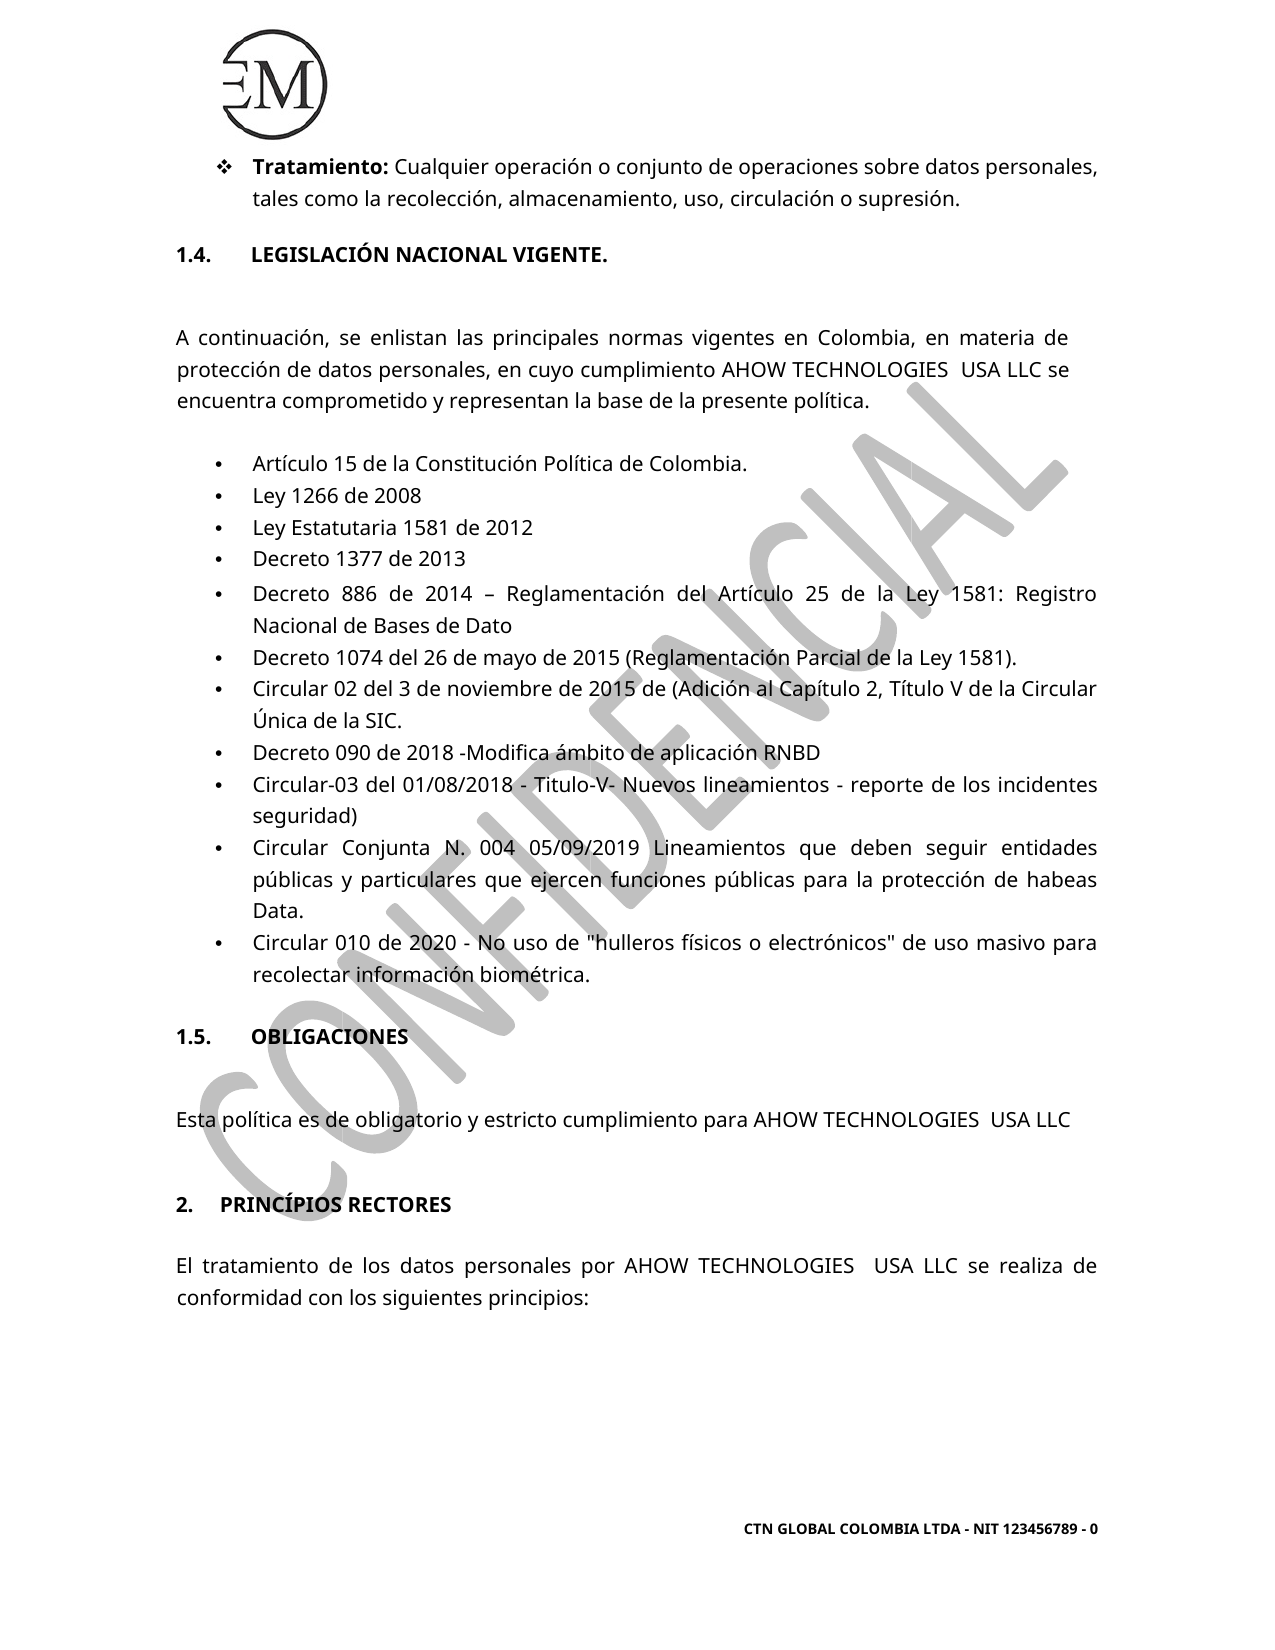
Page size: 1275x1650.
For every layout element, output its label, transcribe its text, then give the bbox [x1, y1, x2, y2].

list Circular Conjunta N. 004 05/09/2019 Lineamientos que deben seguir entidades públicas y particulares que ejercen funciones públicas para la protección de habeas Data. [215, 833, 1098, 925]
list Decreto 1377 de 2013 [215, 544, 1098, 573]
list Circular 010 de 2020 - No uso de "hulleros físicos o electrónicos" de uso masivo para recolectar información biométrica. [215, 928, 1098, 988]
subtitle LEGISLACIÓN NACIONAL VIGENTE. [176, 240, 1098, 269]
list Artículo 15 de la Constitución Política de Colombia. [215, 449, 1098, 478]
text El tratamiento de los datos personales por AHOW TECHNOLOGIES USA LLC se realiza de conformidad con los siguientes principios: [176, 1251, 1098, 1311]
subtitle PRINCÍPIOS RECTORES [176, 1191, 1098, 1219]
list Ley 1266 de 2008 [215, 481, 1098, 509]
list Circular 02 del 3 de noviembre de 2015 de (Adición al Capítulo 2, Título V de la Circular Única de la SIC. [215, 674, 1098, 734]
list Tratamiento: Cualquier operación o conjunto de operaciones sobre datos personales, tales como la recolección, almacenamiento, uso, circulación o supresión. [215, 152, 1098, 212]
list Decreto 886 de 2014 – Reglamentación del Artículo 25 de la Ley 1581: Registro Nacional de Bases de Dato [215, 579, 1098, 639]
list Circular-03 del 01/08/2018 - Titulo-V- Nuevos lineamientos - reporte de los incidentes seguridad) [215, 770, 1098, 830]
list Ley Estatutaria 1581 de 2012 [215, 513, 1098, 541]
subtitle OBLIGACIONES [176, 1022, 1098, 1051]
text Esta política es de obligatorio y estricto cumplimiento para AHOW TECHNOLOGIES USA LLC [176, 1105, 1098, 1134]
list Decreto 090 de 2018 -Modifica ámbito de aplicación RNBD [215, 738, 1098, 767]
text A continuación, se enlistan las principales normas vigentes en Colombia, en materia de protección de datos personales, en cuyo cumplimiento AHOW TECHNOLOGIES USA LLC se encuentra comprometido y representan la base de la presente política. [176, 323, 1070, 415]
picture [197, 25, 352, 146]
list Decreto 1074 del 26 de mayo de 2015 (Reglamentación Parcial de la Ley 1581). [215, 643, 1098, 671]
